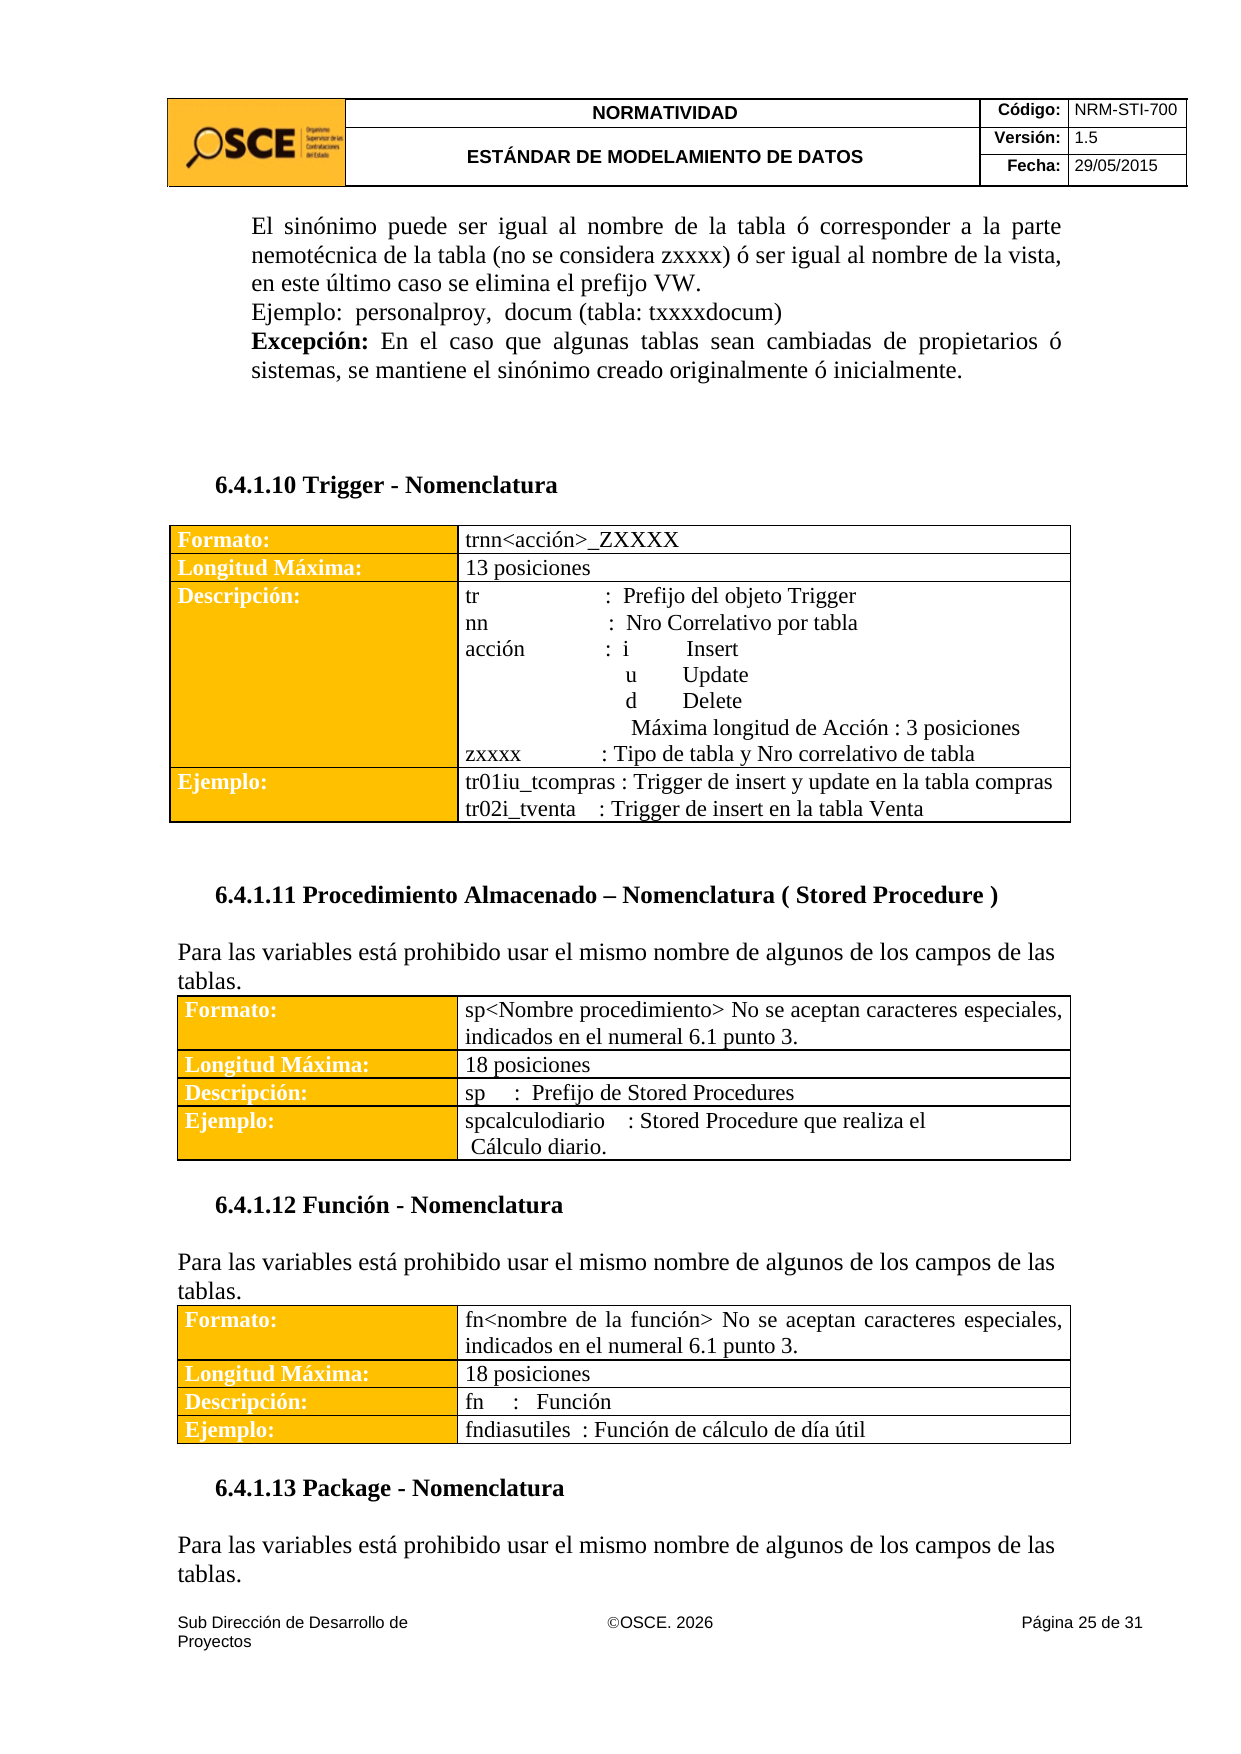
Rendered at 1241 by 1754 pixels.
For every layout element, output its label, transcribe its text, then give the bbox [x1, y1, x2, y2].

table_cell Longitud Máxima: [178, 1361, 457, 1387]
table_cell Longitud Máxima: [171, 554, 457, 581]
table_cell Descripción: [178, 1388, 457, 1415]
table_cell Ejemplo: [178, 1107, 457, 1159]
text Excepción: En el caso que algunas tablas sean cambiadas de propietarios ó sistemas, se mantiene el sinónimo creado originalmente ó inicialmente. [251, 326, 1063, 383]
table_cell 18 posiciones [458, 1051, 1070, 1077]
table_cell 13 posiciones [459, 554, 1070, 581]
subtitle 6.4.1.10 Trigger - Nomenclatura [215, 470, 1063, 498]
table_header fn<nombre de la función> No se aceptan caracteres especiales, indicados en el numeral 6.1 punto 3. [458, 1306, 1070, 1359]
subtitle 6.4.1.13 Package - Nomenclatura [215, 1473, 1063, 1502]
table_cell Ejemplo: [171, 768, 457, 821]
table_header Formato: [178, 1306, 457, 1359]
table_header Formato: [171, 526, 457, 553]
table_cell Ejemplo: [178, 1416, 457, 1443]
table_header trnn<acción>_ZXXXX [459, 526, 1070, 553]
table_header Formato: [178, 997, 457, 1049]
table_cell sp : Prefijo de Stored Procedures [458, 1079, 1070, 1105]
table_cell tr01iu_tcompras : Trigger de insert y update en la tabla compras tr02i_tventa : Trigger de insert en la tabla Venta [459, 768, 1070, 821]
text Ejemplo: personalproy, docum (tabla: txxxxdocum) [251, 297, 1063, 326]
table_cell Descripción: [171, 582, 457, 767]
table_cell Descripción: [178, 1079, 457, 1105]
table_cell fndiasutiles : Función de cálculo de día útil [458, 1416, 1070, 1443]
picture [167, 99, 345, 186]
subtitle 6.4.1.12 Función - Nomenclatura [215, 1190, 1063, 1218]
text Para las variables está prohibido usar el mismo nombre de algunos de los campos de las tablas. [177, 1247, 1063, 1305]
table_header sp<Nombre procedimiento> No se aceptan caracteres especiales, indicados en el numeral 6.1 punto 3. [458, 997, 1070, 1049]
table_cell spcalculodiario : Stored Procedure que realiza el Cálculo diario. [458, 1107, 1070, 1159]
text Para las variables está prohibido usar el mismo nombre de algunos de los campos de las tablas. [177, 937, 1063, 995]
text El sinónimo puede ser igual al nombre de la tabla ó corresponder a la parte nemotécnica de la tabla (no se considera zxxxx) ó ser igual al nombre de la vista, en este último caso se elimina el prefijo VW. [251, 211, 1063, 297]
table_cell tr : Prefijo del objeto Trigger nn : Nro Correlativo por tabla acción : i Insert u Update d Delete Máxima longitud de Acción : 3 posiciones zxxxx : Tipo de tabla y Nro correlativo de tabla [459, 582, 1070, 767]
text Para las variables está prohibido usar el mismo nombre de algunos de los campos de las tablas. [177, 1531, 1063, 1588]
table_cell 18 posiciones [458, 1361, 1070, 1387]
subtitle 6.4.1.11 Procedimiento Almacenado – Nomenclatura ( Stored Procedure ) [215, 880, 1063, 909]
table_cell Longitud Máxima: [178, 1051, 457, 1077]
table_cell fn : Función [458, 1388, 1070, 1415]
